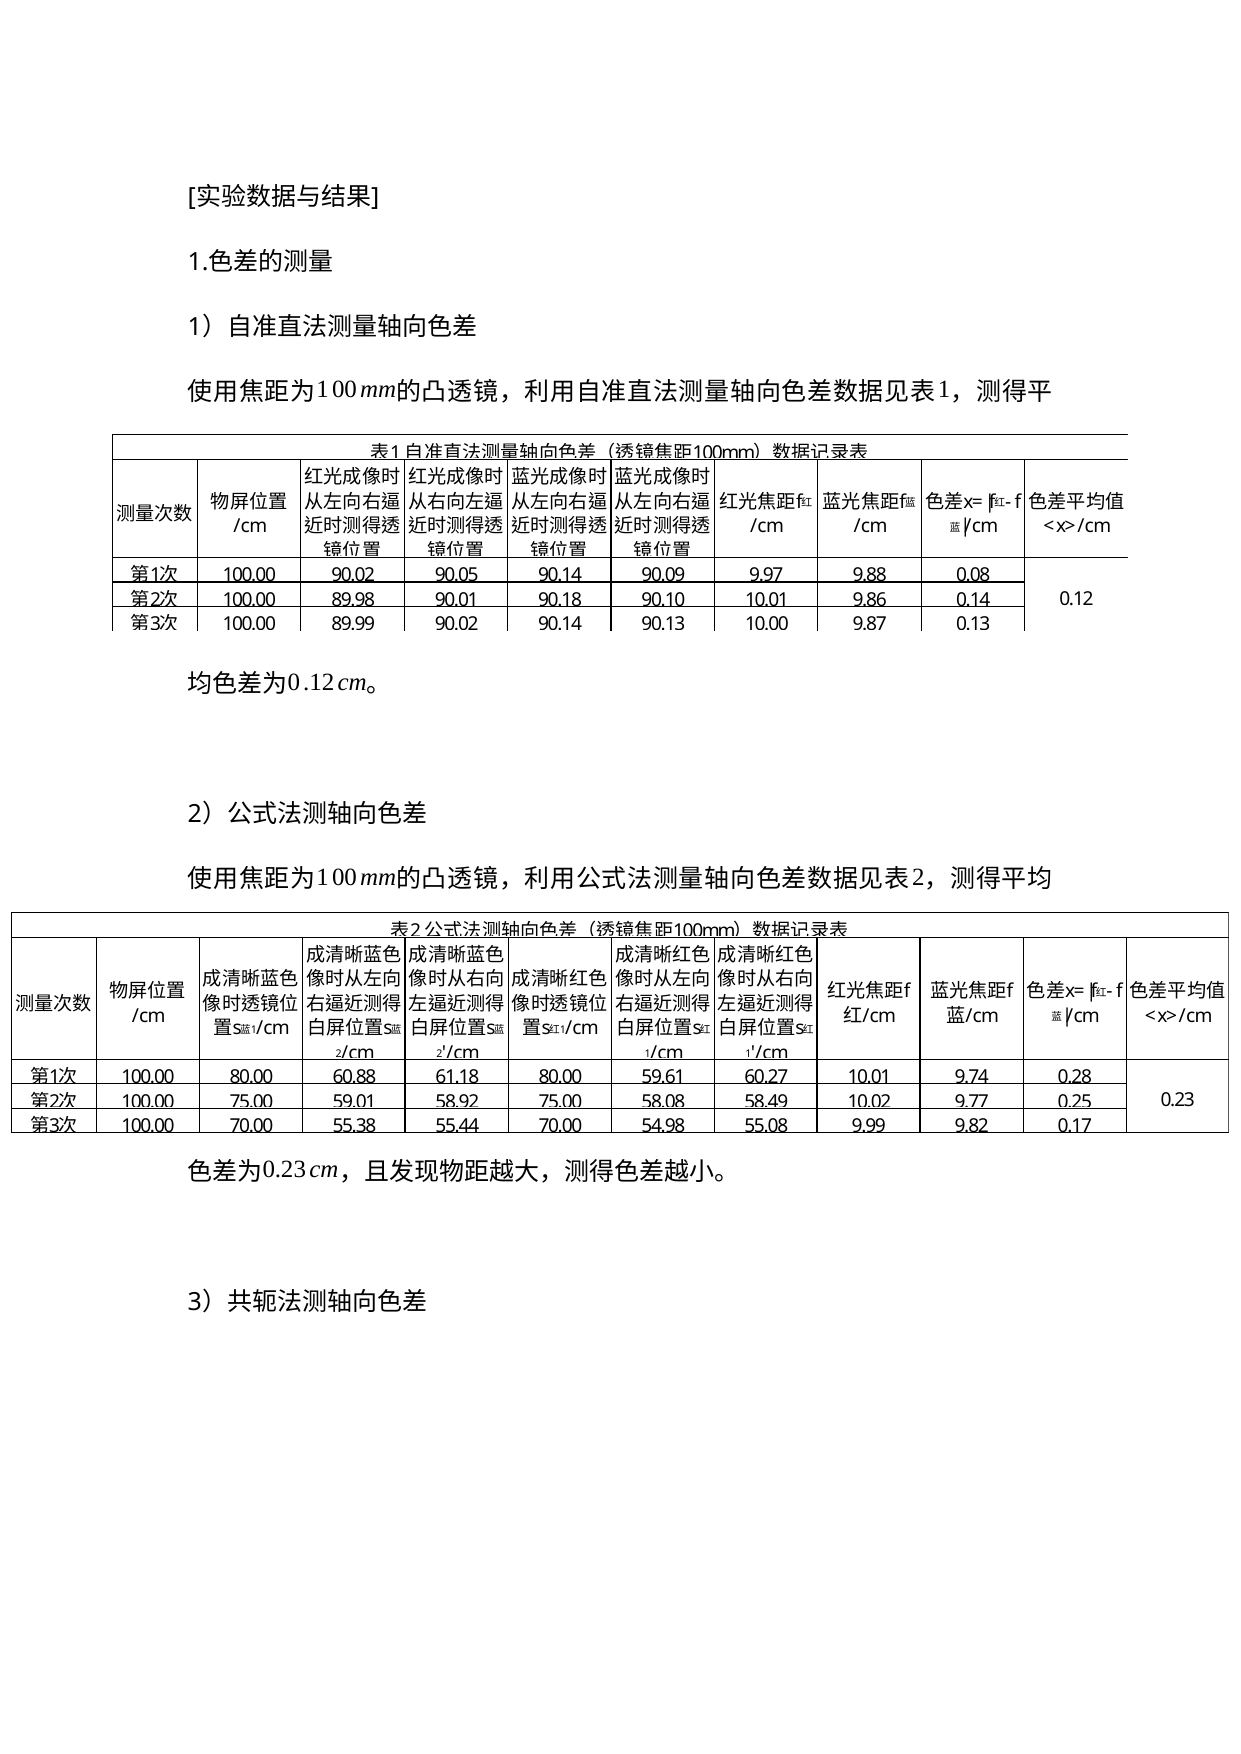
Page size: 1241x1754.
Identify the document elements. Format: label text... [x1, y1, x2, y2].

text 使用焦距为的凸透镜，利用公式法测量轴向色差数据见表，测得平均色差为，且发现物距越大，测得色差越小。 [200, 938, 302, 1059]
text 3）共轭法测轴向色差 [187, 1267, 1053, 1332]
text 2）公式法测轴向色差 [187, 779, 1053, 844]
text 使用焦距为的凸透镜，利用公式法测量轴向色差数据见表，测得平均色差为，且发现物距越大，测得色差越小。 [818, 938, 919, 1059]
text 使用焦距为的凸透镜，利用公式法测量轴向色差数据见表，测得平均色差为，且发现物距越大，测得色差越小。 [509, 938, 611, 1059]
text 使用焦距为的凸透镜，利用自准直法测量轴向色差数据见表，测得平均色差为。 [405, 460, 507, 557]
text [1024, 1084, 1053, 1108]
text 使用焦距为的凸透镜，利用公式法测量轴向色差数据见表，测得平均色差为，且发现物距越大，测得色差越小。 [715, 938, 816, 1059]
text 使用焦距为的凸透镜，利用自准直法测量轴向色差数据见表，测得平均色差为。 [198, 460, 300, 557]
text 使用焦距为的凸透镜，利用公式法测量轴向色差数据见表，测得平均色差为，且发现物距越大，测得色差越小。 [612, 938, 714, 1059]
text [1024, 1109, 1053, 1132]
text 使用焦距为的凸透镜，利用公式法测量轴向色差数据见表，测得平均色差为，且发现物距越大，测得色差越小。 [921, 938, 1023, 1059]
text 使用焦距为的凸透镜，利用公式法测量轴向色差数据见表，测得平均色差为，且发现物距越大，测得色差越小。 [303, 938, 404, 1059]
text 使用焦距为的凸透镜，利用自准直法测量轴向色差数据见表，测得平均色差为。 [301, 460, 404, 557]
text 使用焦距为的凸透镜，利用公式法测量轴向色差数据见表，测得平均色差为，且发现物距越大，测得色差越小。 [406, 938, 508, 1059]
text 1）自准直法测量轴向色差 [187, 292, 1053, 357]
text 使用焦距为的凸透镜，利用公式法测量轴向色差数据见表，测得平均色差为，且发现物距越大，测得色差越小。 [187, 1133, 1053, 1202]
text 1.色差的测量 [187, 227, 1053, 292]
text 使用焦距为的凸透镜，利用自准直法测量轴向色差数据见表，测得平均色差为。 [612, 460, 714, 557]
text [实验数据与结果] [187, 162, 1053, 227]
text 使用焦距为的凸透镜，利用自准直法测量轴向色差数据见表，测得平均色差为。 [818, 460, 921, 557]
text 使用焦距为的凸透镜，利用自准直法测量轴向色差数据见表，测得平均色差为。 [922, 460, 1024, 557]
text 使用焦距为的凸透镜，利用公式法测量轴向色差数据见表，测得平均色差为，且发现物距越大，测得色差越小。 [187, 913, 1053, 937]
text 使用焦距为的凸透镜，利用自准直法测量轴向色差数据见表，测得平均色差为。 [508, 460, 610, 557]
text 使用焦距为的凸透镜，利用自准直法测量轴向色差数据见表，测得平均色差为。 [187, 558, 1053, 714]
text 使用焦距为的凸透镜，利用公式法测量轴向色差数据见表，测得平均色差为，且发现物距越大，测得色差越小。 [187, 844, 1053, 912]
text 使用焦距为的凸透镜，利用自准直法测量轴向色差数据见表，测得平均色差为。 [715, 460, 817, 557]
text 使用焦距为的凸透镜，利用自准直法测量轴向色差数据见表，测得平均色差为。 [187, 435, 1053, 459]
text 使用焦距为的凸透镜，利用自准直法测量轴向色差数据见表，测得平均色差为。 [187, 357, 1053, 434]
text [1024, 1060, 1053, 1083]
